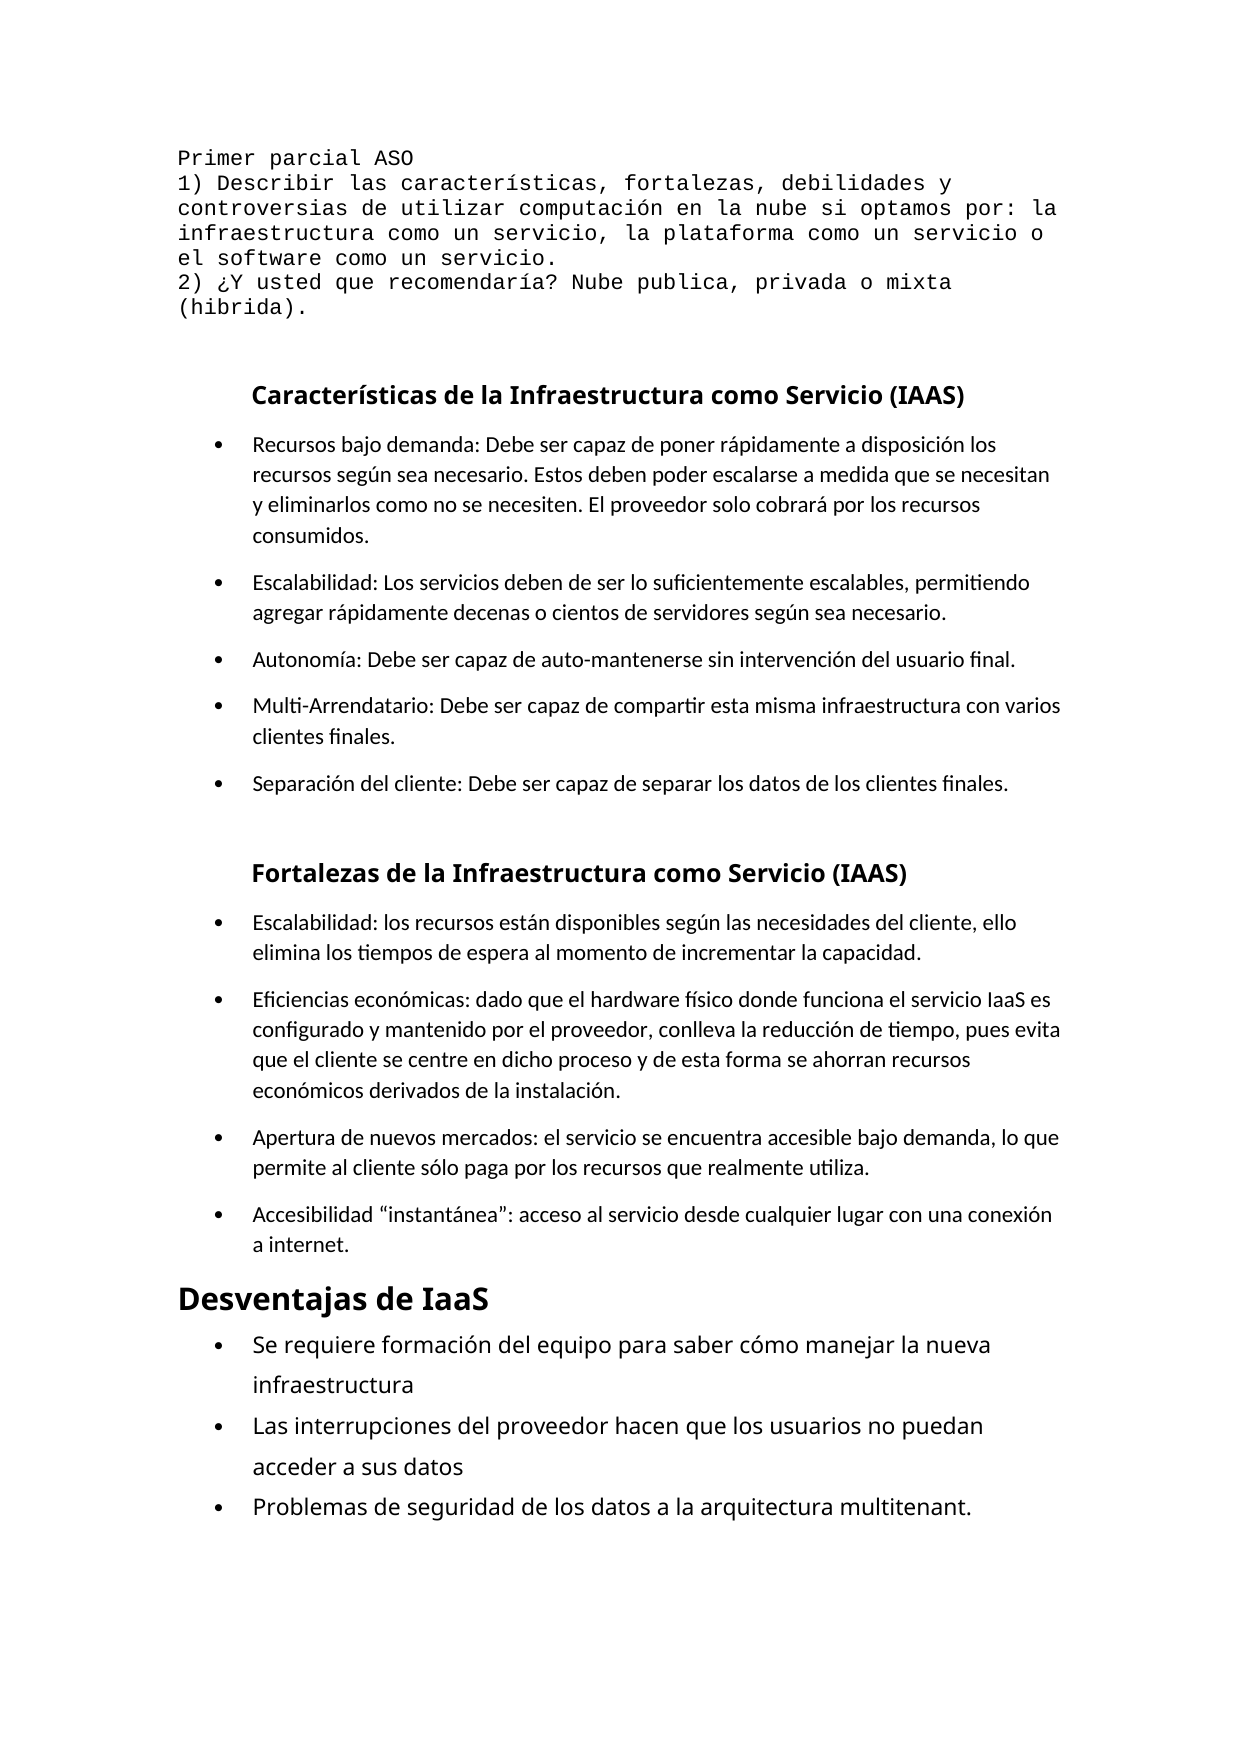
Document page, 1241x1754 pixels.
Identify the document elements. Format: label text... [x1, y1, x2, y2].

text Primer parcial ASO [177, 148, 1063, 172]
list Apertura de nuevos mercados: el servicio se encuentra accesible bajo demanda, lo que permite al cliente sólo paga por los recursos que realmente utiliza. [215, 1123, 1063, 1181]
list Eficiencias económicas: dado que el hardware físico donde funciona el servicio IaaS es configurado y mantenido por el proveedor, conlleva la reducción de tiempo, pues evita que el cliente se centre en dicho proceso y de esta forma se ahorran recursos económicos derivados de la instalación. [215, 985, 1063, 1104]
list Separación del cliente: Debe ser capaz de separar los datos de los clientes finales. [215, 769, 1063, 797]
list Autonomía: Debe ser capaz de auto-mantenerse sin intervención del usuario final. [215, 645, 1063, 673]
list Las interrupciones del proveedor hacen que los usuarios no puedan acceder a sus datos [215, 1401, 1063, 1482]
list Escalabilidad: Los servicios deben de ser lo suficientemente escalables, permitiendo agregar rápidamente decenas o cientos de servidores según sea necesario. [215, 568, 1063, 626]
subtitle Fortalezas de la Infraestructura como Servicio (IAAS) [177, 855, 1063, 889]
text Características de la Infraestructura como Servicio (IAAS) [177, 377, 1063, 411]
subtitle Desventajas de IaaS [177, 1277, 1063, 1319]
list Multi-Arrendatario: Debe ser capaz de compartir esta misma infraestructura con varios clientes finales. [215, 692, 1063, 750]
list Accesibilidad “instantánea”: acceso al servicio desde cualquier lugar con una conexión a internet. [215, 1200, 1063, 1258]
list Problemas de seguridad de los datos a la arquitectura multitenant. [215, 1482, 1063, 1522]
text 1) Describir las características, fortalezas, debilidades y controversias de utilizar computación en la nube si optamos por: la infraestructura como un servicio, la plataforma como un servicio o el software como un servicio. [177, 172, 1063, 272]
list Escalabilidad: los recursos están disponibles según las necesidades del cliente, ello elimina los tiempos de espera al momento de incrementar la capacidad. [215, 908, 1063, 966]
list Se requiere formación del equipo para saber cómo manejar la nueva infraestructura [215, 1319, 1063, 1401]
list Recursos bajo demanda: Debe ser capaz de poner rápidamente a disposición los recursos según sea necesario. Estos deben poder escalarse a medida que se necesitan y eliminarlos como no se necesiten. El proveedor solo cobrará por los recursos consumidos. [215, 430, 1063, 549]
text 2) ¿Y usted que recomendaría? Nube publica, privada o mixta (hibrida). [177, 272, 1063, 321]
